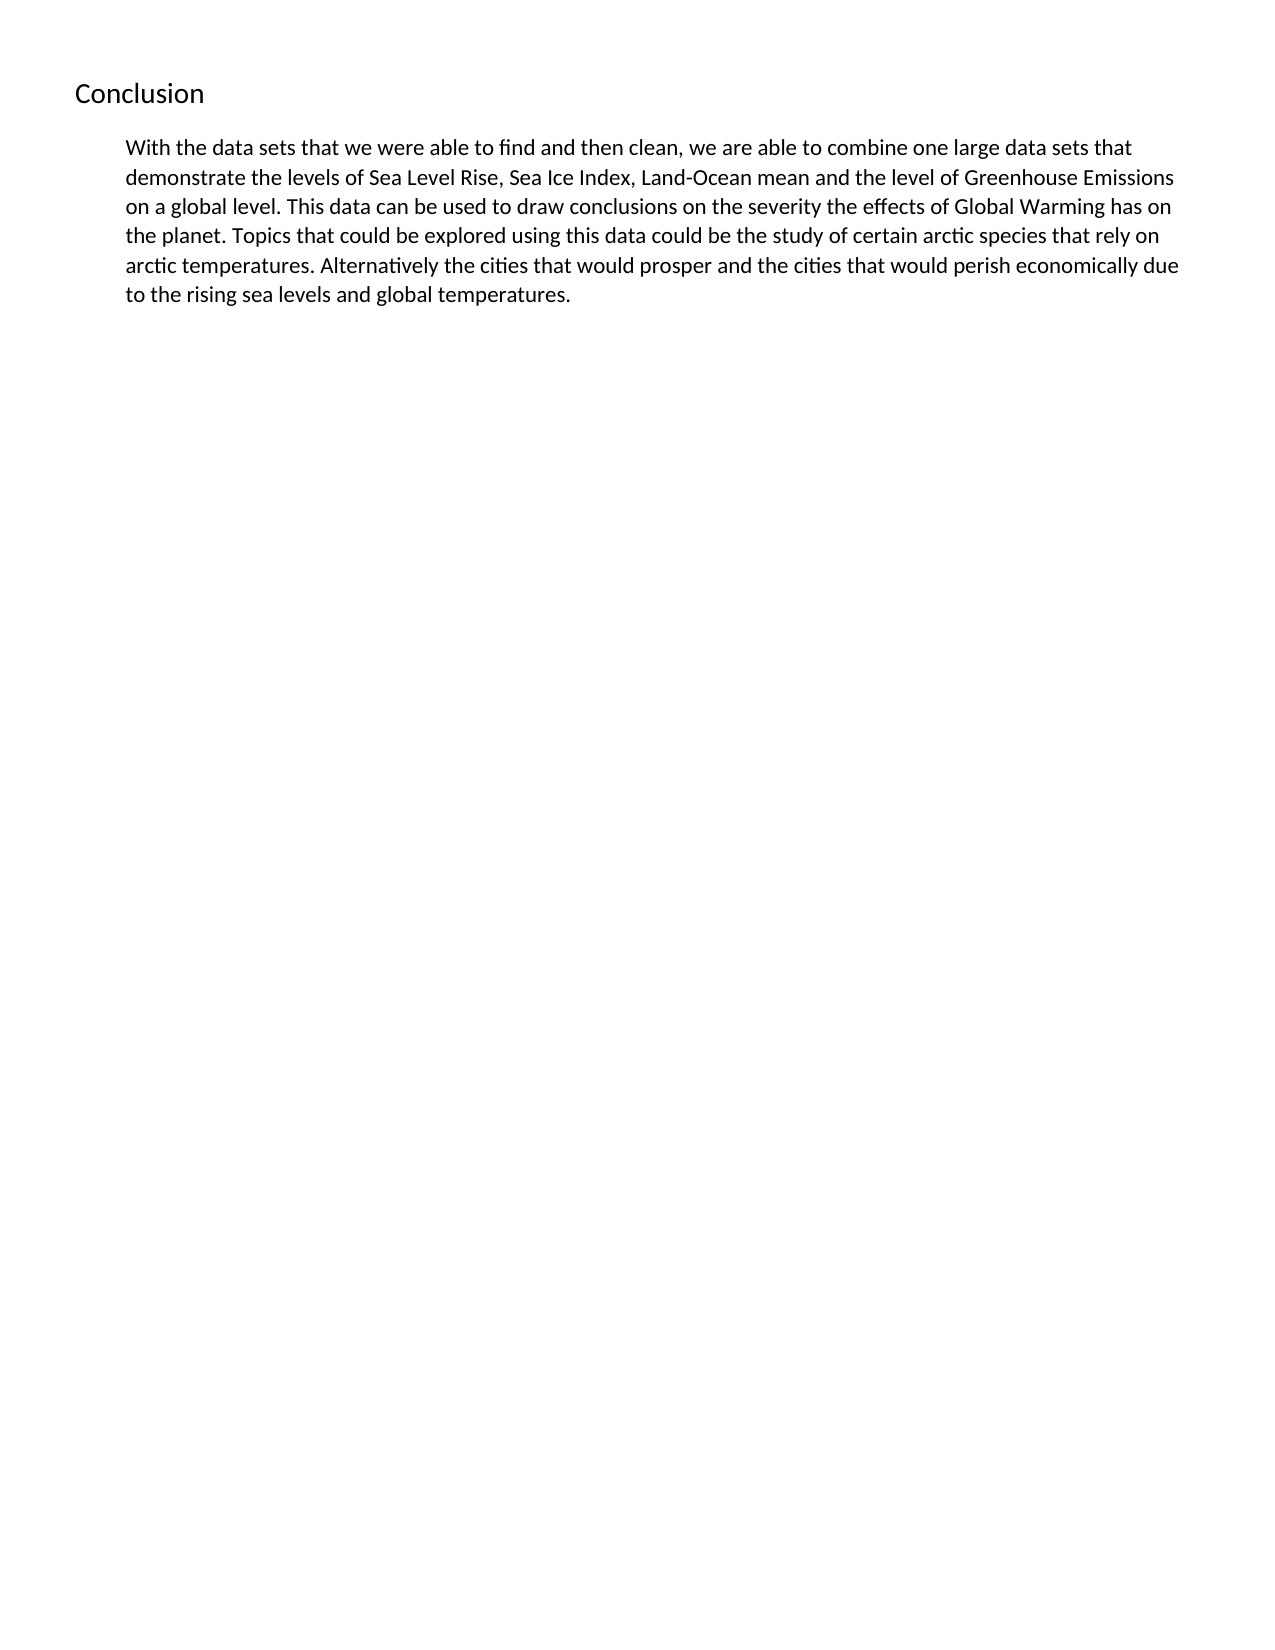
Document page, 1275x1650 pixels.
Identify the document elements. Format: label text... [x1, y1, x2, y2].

text Conclusion [75, 75, 1200, 111]
text With the data sets that we were able to find and then clean, we are able to combine one large data sets that demonstrate the levels of Sea Level Rise, Sea Ice Index, Land-Ocean mean and the level of Greenhouse Emissions on a global level. This data can be used to draw conclusions on the severity the effects of Global Warming has on the planet. Topics that could be explored using this data could be the study of certain arctic species that rely on arctic temperatures. Alternatively the cities that would prosper and the cities that would perish economically due to the rising sea levels and global temperatures. [125, 133, 1200, 308]
